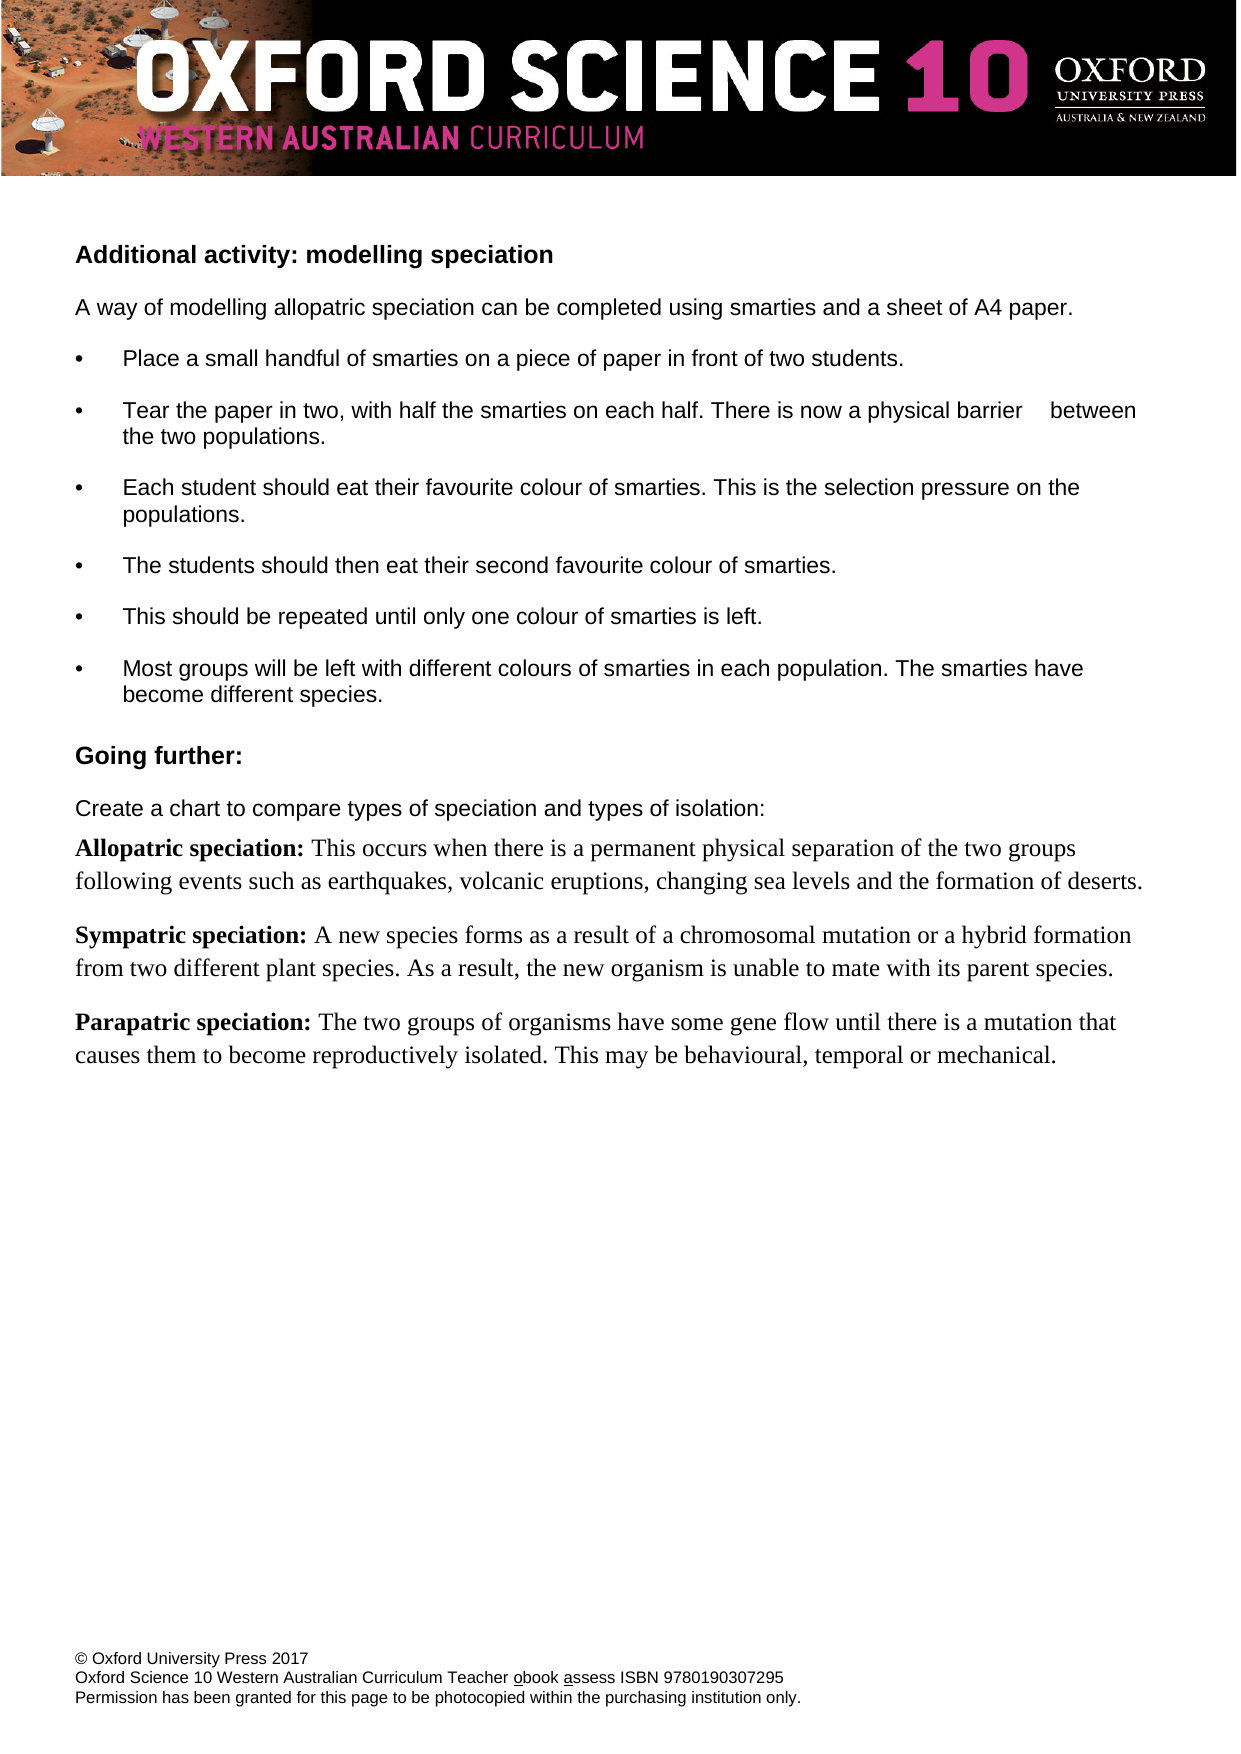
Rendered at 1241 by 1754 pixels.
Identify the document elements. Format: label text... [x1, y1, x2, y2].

text A way of modelling allopatric speciation can be completed using smarties and a sheet of A4 paper. [75, 294, 1165, 320]
list • Each student should eat their favourite colour of smarties. This is the selection pressure on the populations. [75, 474, 1165, 527]
text Allopatric speciation: This occurs when there is a permanent physical separation of the two groups following events such as earthquakes, volcanic eruptions, changing sea levels and the formation of deserts. [75, 833, 1165, 895]
list • This should be repeated until only one colour of smarties is left. [75, 603, 1165, 630]
text Create a chart to compare types of speciation and types of isolation: [75, 794, 1165, 821]
list • The students should then eat their second favourite colour of smarties. [75, 552, 1165, 578]
picture [0, 0, 1236, 175]
text Parapatric speciation: The two groups of organisms have some gene flow until there is a mutation that causes them to become reproductively isolated. This may be behavioural, temporal or mechanical. [75, 1007, 1165, 1069]
list • Tear the paper in two, with half the smarties on each half. There is now a physical barrier between the two populations. [75, 397, 1165, 449]
list • Place a small handful of smarties on a piece of paper in front of two students. [75, 345, 1165, 372]
text Going further: [75, 741, 1165, 769]
text Additional activity: modelling speciation [75, 240, 1165, 269]
text Sympatric speciation: A new species forms as a result of a chromosomal mutation or a hybrid formation from two different plant species. As a result, the new organism is unable to mate with its parent species. [75, 920, 1165, 982]
list • Most groups will be left with different colours of smarties in each population. The smarties have become different species. [75, 655, 1165, 707]
